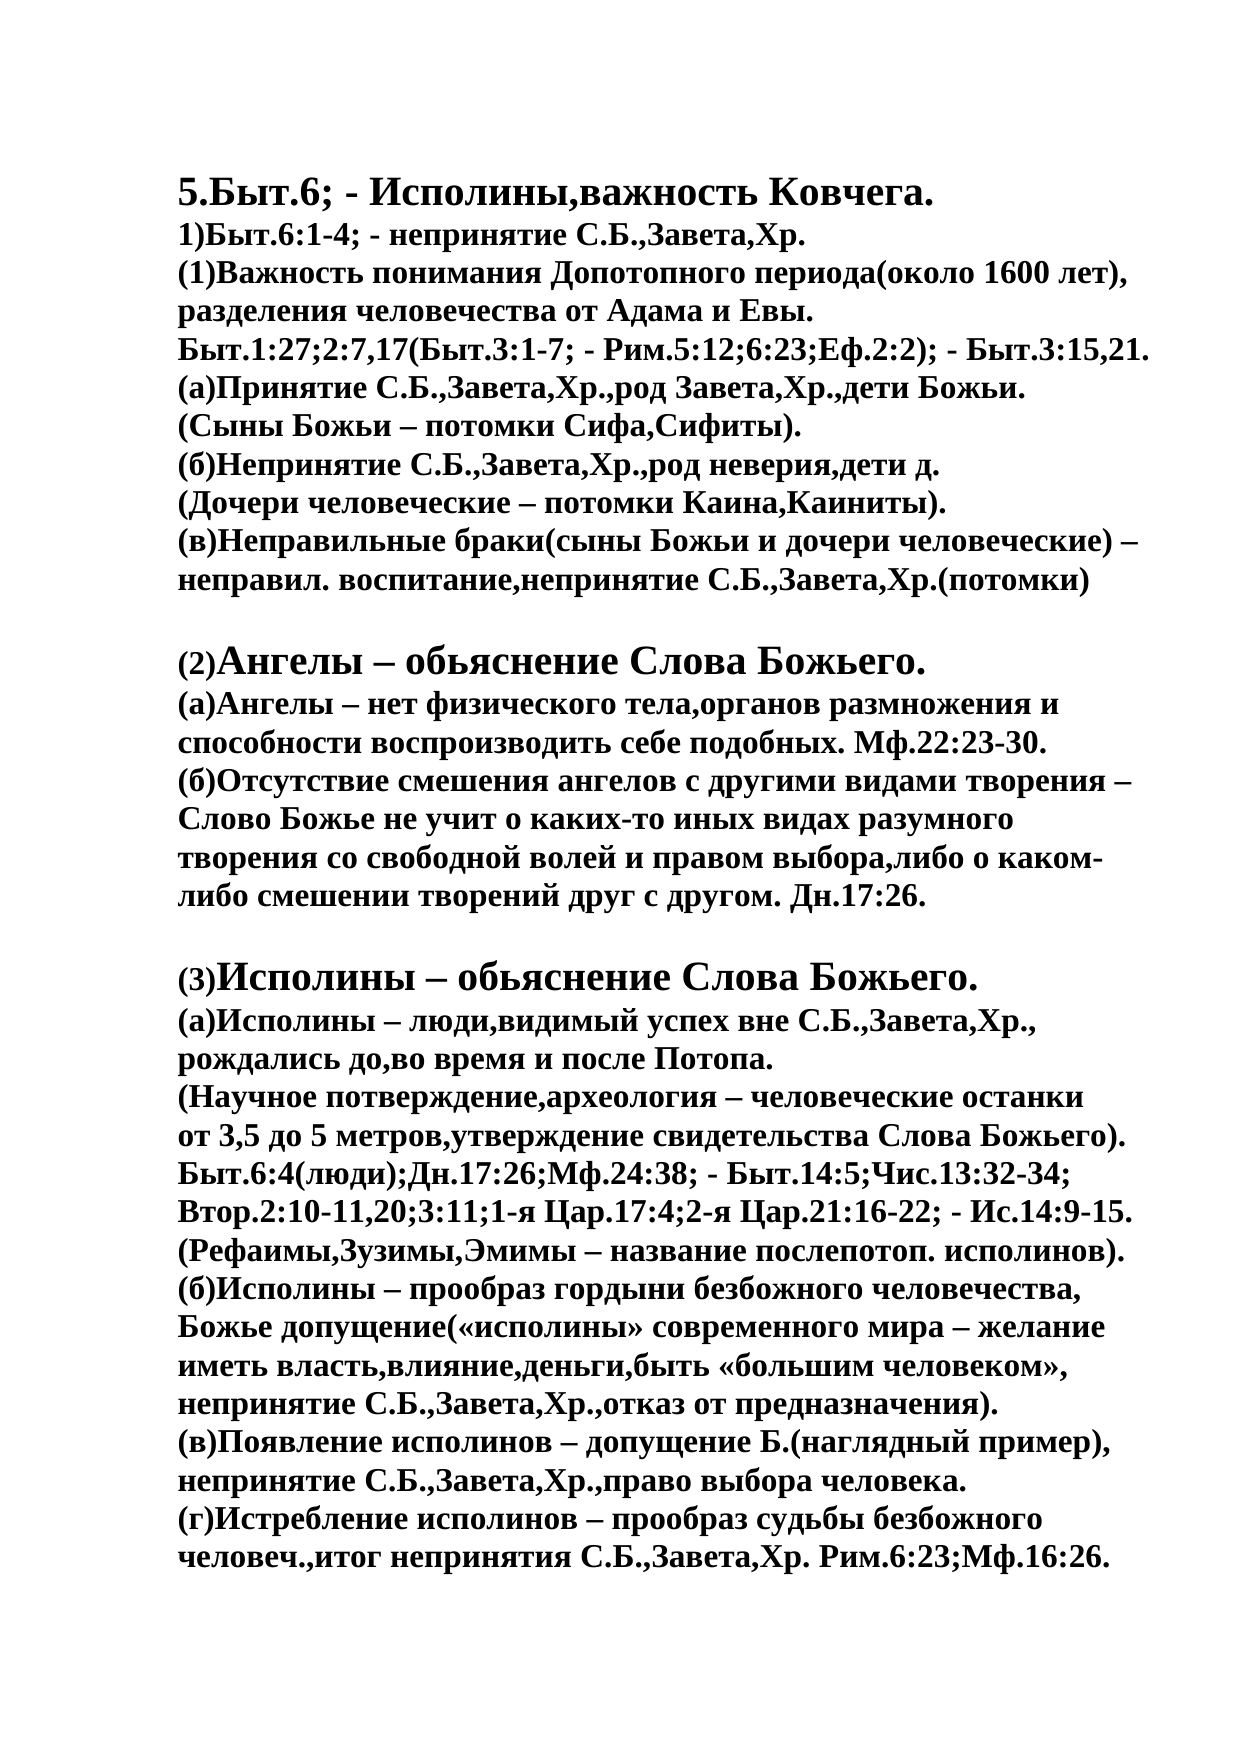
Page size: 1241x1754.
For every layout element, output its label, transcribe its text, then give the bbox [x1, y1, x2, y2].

text 5.Быт.6; - Исполины,важность Ковчега. [177, 166, 1152, 214]
text Быт.6:4(люди);Дн.17:26;Мф.24:38; - Быт.14:5;Чис.13:32-34; [177, 1153, 1152, 1191]
text Втор.2:10-11,20;3:11;1-я Цар.17:4;2-я Цар.21:16-22; - Ис.14:9-15. [177, 1191, 1152, 1230]
text (б)Исполины – прообраз гордыни безбожного человечества, [177, 1268, 1152, 1306]
text (Научное потверждение,археология – человеческие останки [177, 1076, 1152, 1115]
text от 3,5 до 5 метров,утверждение свидетельства Слова Божьего). [177, 1115, 1152, 1153]
text либо смешении творений друг с другом. Дн.17:26. [177, 875, 1152, 913]
text (г)Истребление исполинов – прообраз судьбы безбожного [177, 1498, 1152, 1536]
text (а)Исполины – люди,видимый успех вне С.Б.,Завета,Хр., [177, 1000, 1152, 1038]
text Быт.1:27;2:7,17(Быт.3:1-7; - Рим.5:12;6:23;Еф.2:2); - Быт.3:15,21. [177, 329, 1152, 367]
text творения со свободной волей и правом выбора,либо о каком- [177, 837, 1152, 875]
text (3)Исполины – обьяснение Слова Божьего. [177, 952, 1152, 1000]
text человеч.,итог непринятия С.Б.,Завета,Хр. Рим.6:23;Мф.16:26. [177, 1536, 1152, 1575]
text рождались до,во время и после Потопа. [177, 1038, 1152, 1076]
text 1)Быт.6:1-4; - непринятие С.Б.,Завета,Хр. [177, 214, 1152, 252]
text непринятие С.Б.,Завета,Хр.,отказ от предназначения). [177, 1383, 1152, 1421]
text (Рефаимы,Зузимы,Эмимы – название послепотоп. исполинов). [177, 1230, 1152, 1268]
text (Сыны Божьи – потомки Сифа,Сифиты). [177, 406, 1152, 444]
text (в)Неправильные браки(сыны Божьи и дочери человеческие) – неправил. воспитание,непринятие С.Б.,Завета,Хр.(потомки) [177, 521, 1152, 597]
text (а)Принятие С.Б.,Завета,Хр.,род Завета,Хр.,дети Божьи. [177, 367, 1152, 406]
text (1)Важность понимания Допотопного периода(около 1600 лет), [177, 252, 1152, 291]
text (в)Появление исполинов – допущение Б.(наглядный пример), [177, 1421, 1152, 1460]
text Слово Божье не учит о каких-то иных видах разумного [177, 798, 1152, 837]
text Божье допущение(«исполины» современного мира – желание иметь власть,влияние,деньги,быть «большим человеком», [177, 1306, 1152, 1383]
text (а)Ангелы – нет физического тела,органов размножения и способности воспроизводить себе подобных. Мф.22:23-30. [177, 683, 1152, 760]
text разделения человечества от Адама и Евы. [177, 291, 1152, 329]
text (б)Отсутствие смешения ангелов с другими видами творения – [177, 760, 1152, 798]
text непринятие С.Б.,Завета,Хр.,право выбора человека. [177, 1460, 1152, 1498]
text (2)Ангелы – обьяснение Слова Божьего. [177, 636, 1152, 683]
text (б)Непринятие С.Б.,Завета,Хр.,род неверия,дети д. [177, 444, 1152, 482]
text (Дочери человеческие – потомки Каина,Каиниты). [177, 482, 1152, 521]
